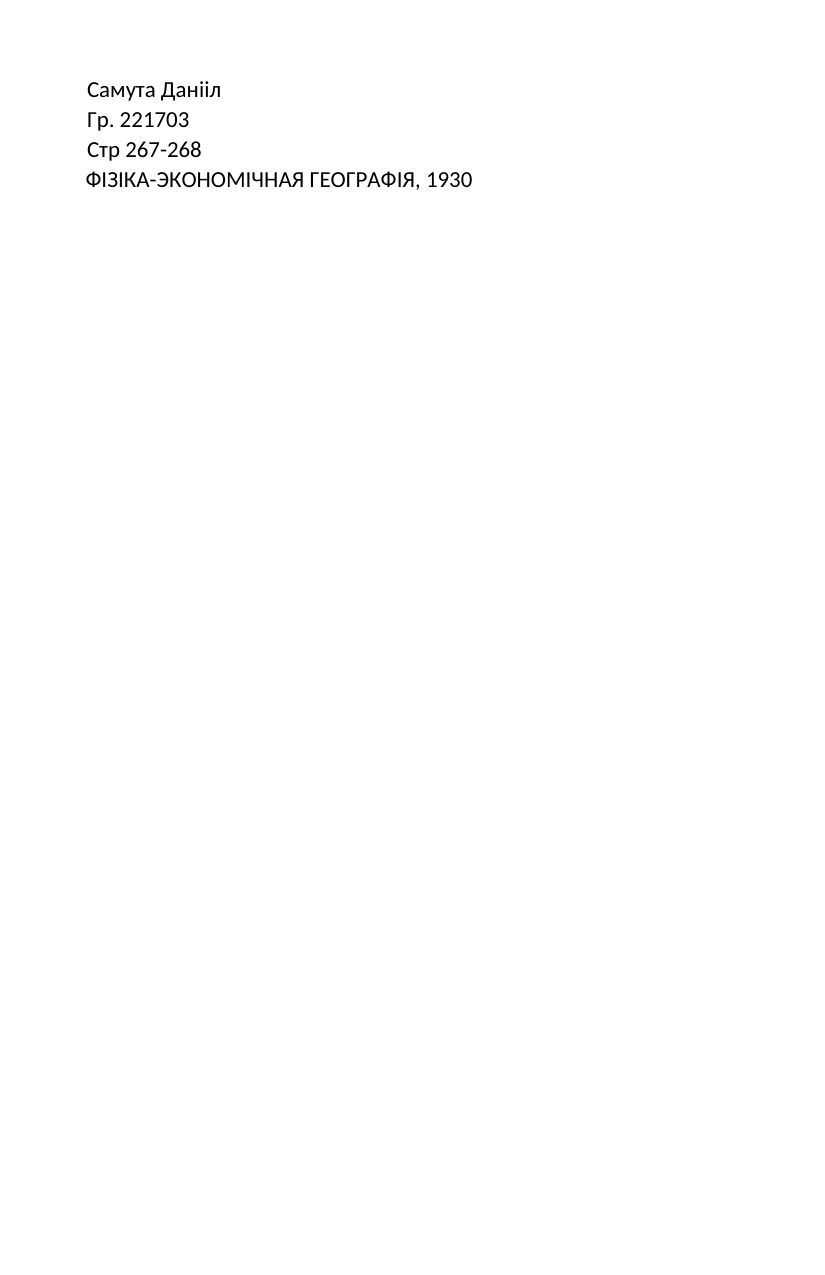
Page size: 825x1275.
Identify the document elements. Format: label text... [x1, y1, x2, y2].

text ФІЗІКА-ЭКОНОМІЧНАЯ ГЕОГРАФІЯ, 1930 [75, 166, 750, 194]
text Стр 267-268 [87, 135, 803, 163]
text Гр. 221703 [87, 105, 803, 133]
text Самута Данiiл [87, 75, 803, 103]
